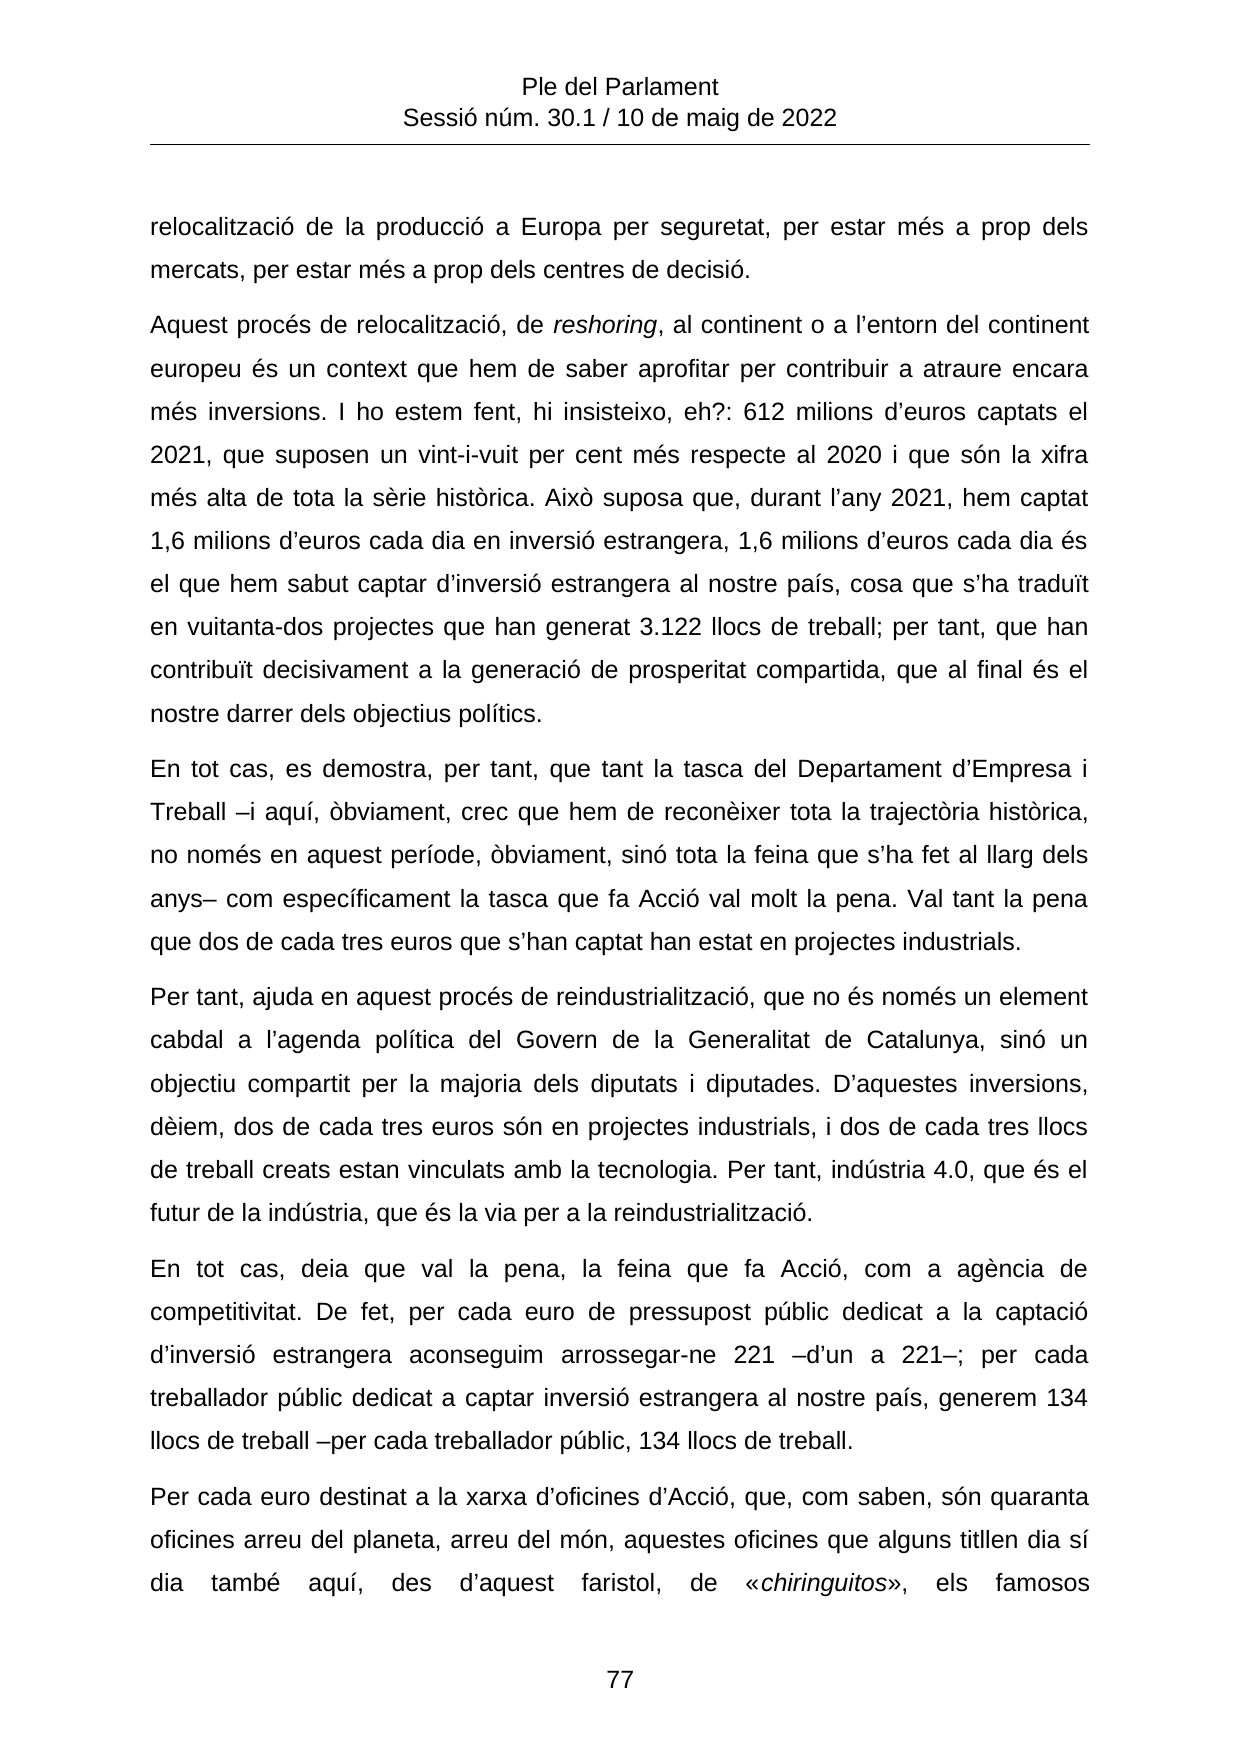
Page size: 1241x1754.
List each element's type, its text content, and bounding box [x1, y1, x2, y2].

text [150, 212, 1090, 284]
text En tot cas, deia que val la pena, la feina que fa Acció, com a agència de competitivitat. De fet, per cada euro de pressupost públic dedicat a la captació d’inversió estrangera aconseguim arrossegar-ne 221 –d’un a 221–; per cada treballador públic dedicat a captar inversió estrangera al nostre país, generem 134 llocs de treball –per cada treballador públic, 134 llocs de treball. [150, 1254, 1090, 1455]
text En tot cas, es demostra, per tant, que tant la tasca del Departament d’Empresa i Treball –i aquí, òbviament, crec que hem de reconèixer tota la trajectòria històrica, no només en aquest període, òbviament, sinó tota la feina que s’ha fet al llarg dels anys– com específicament la tasca que fa Acció val molt la pena. Val tant la pena que dos de cada tres euros que s’han captat han estat en projectes industrials. [150, 754, 1090, 956]
text Aquest procés de relocalització, de reshoring, al continent o a l’entorn del continent europeu és un context que hem de saber aprofitar per contribuir a atraure encara més inversions. I ho estem fent, hi insisteixo, eh?: 612 milions d’euros captats el 2021, que suposen un vint-i-vuit per cent més respecte al 2020 i que són la xifra més alta de tota la sèrie històrica. Això suposa que, durant l’any 2021, hem captat 1,6 milions d’euros cada dia en inversió estrangera, 1,6 milions d’euros cada dia és el que hem sabut captar d’inversió estrangera al nostre país, cosa que s’ha traduït en vuitanta-dos projectes que han generat 3.122 llocs de treball; per tant, que han contribuït decisivament a la generació de prosperitat compartida, que al final és el nostre darrer dels objectius polítics. [150, 311, 1090, 727]
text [150, 1482, 1090, 1597]
text Per tant, ajuda en aquest procés de reindustrialització, que no és només un element cabdal a l’agenda política del Govern de la Generalitat de Catalunya, sinó un objectiu compartit per la majoria dels diputats i diputades. D’aquestes inversions, dèiem, dos de cada tres euros són en projectes industrials, i dos de cada tres llocs de treball creats estan vinculats amb la tecnologia. Per tant, indústria 4.0, que és el futur de la indústria, que és la via per a la reindustrialització. [150, 982, 1090, 1227]
